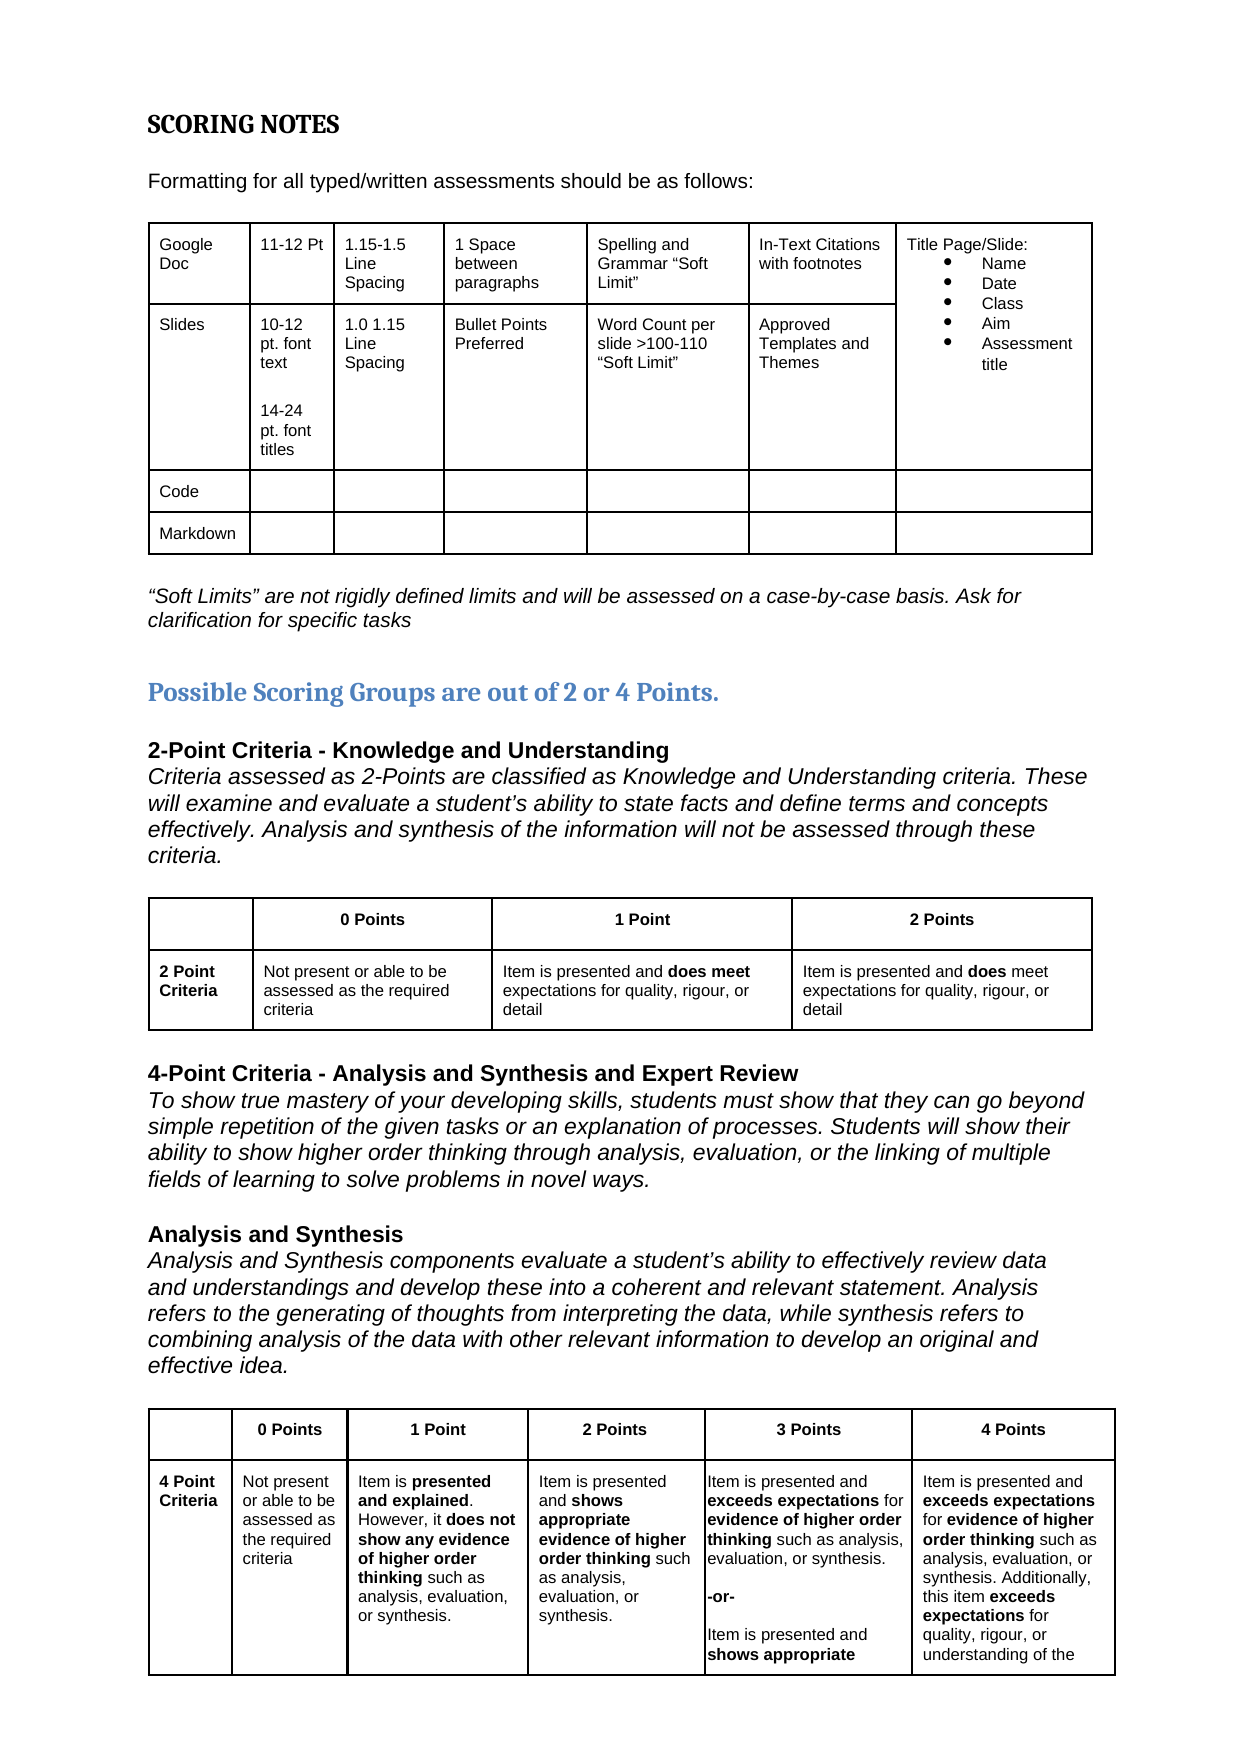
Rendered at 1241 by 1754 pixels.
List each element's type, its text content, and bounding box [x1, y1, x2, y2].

table_cell 4 Point Criteria [150, 1461, 231, 1674]
table_header Spelling and Grammar “Soft Limit” [588, 224, 748, 302]
table_cell Approved Templates and Themes [750, 305, 895, 469]
table_header Google Doc [150, 224, 249, 302]
table_header 11-12 Pt [251, 224, 333, 302]
table_cell [335, 513, 443, 553]
table_cell [750, 471, 895, 511]
text Formatting for all typed/written assessments should be as follows: [148, 169, 1093, 193]
table_cell [897, 471, 1091, 511]
table_header 3 Points [706, 1410, 911, 1459]
table_header Title Page/Slide: Name Date Class Aim Assessment title [897, 224, 1091, 469]
table_header [150, 1410, 231, 1459]
table_header 2 Points [529, 1410, 704, 1459]
table_cell [897, 513, 1091, 553]
table_cell [335, 471, 443, 511]
table_cell Not present or able to be assessed as the required criteria [254, 951, 491, 1029]
table_header 1 Point [349, 1410, 527, 1459]
text 4-Point Criteria - Analysis and Synthesis and Expert Review [148, 1060, 1093, 1087]
table_cell [588, 513, 748, 553]
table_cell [529, 1461, 704, 1674]
text Criteria assessed as 2-Points are classified as Knowledge and Understanding criteria. These will examine and evaluate a student’s ability to state facts and define terms and concepts effectively. Analysis and synthesis of the information will not be assessed through these criteria. [148, 763, 1093, 868]
table_header 1.15-1.5 Line Spacing [335, 224, 443, 302]
table_cell 2 Point Criteria [150, 951, 252, 1029]
table_header 1 Space between paragraphs [445, 224, 586, 302]
table_cell [251, 471, 333, 511]
table_header 0 Points [254, 899, 491, 949]
table_cell 10-12 pt. font text 14-24 pt. font titles [251, 305, 333, 469]
subtitle SCORING NOTES [148, 109, 1093, 141]
table_cell 1.0 1.15 Line Spacing [335, 305, 443, 469]
table_cell [588, 471, 748, 511]
subtitle Possible Scoring Groups are out of 2 or 4 Points. [148, 677, 1093, 708]
table_header 4 Points [913, 1410, 1114, 1459]
text To show true mastery of your developing skills, students must show that they can go beyond simple repetition of the given tasks or an explanation of processes. Students will show their ability to show higher order thinking through analysis, evaluation, or the linking of multiple fields of learning to solve problems in novel ways. [148, 1087, 1093, 1192]
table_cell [349, 1461, 527, 1674]
table_cell Bullet Points Preferred [445, 305, 586, 469]
table_cell [445, 513, 586, 553]
table_header [150, 899, 252, 949]
table_cell Item is presented and does meet expectations for quality, rigour, or detail [793, 951, 1091, 1029]
table_cell Item is presented and does meet expectations for quality, rigour, or detail [493, 951, 791, 1029]
text 2-Point Criteria - Knowledge and Understanding [148, 737, 1093, 763]
table_header 0 Points [233, 1410, 346, 1459]
table_header 1 Point [493, 899, 791, 949]
table_cell Slides [150, 305, 249, 469]
table_cell Word Count per slide >100-110 “Soft Limit” [588, 305, 748, 469]
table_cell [913, 1461, 1114, 1674]
table_cell Markdown [150, 513, 249, 553]
table_cell Code [150, 471, 249, 511]
table_header In-Text Citations with footnotes [750, 224, 895, 302]
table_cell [233, 1461, 346, 1674]
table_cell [706, 1461, 911, 1674]
table_cell [750, 513, 895, 553]
text Analysis and Synthesis [148, 1221, 1093, 1247]
table_cell [445, 471, 586, 511]
text “Soft Limits” are not rigidly defined limits and will be assessed on a case-by-case basis. Ask for clarification for specific tasks [148, 584, 1093, 632]
table_header 2 Points [793, 899, 1091, 949]
table_cell [251, 513, 333, 553]
